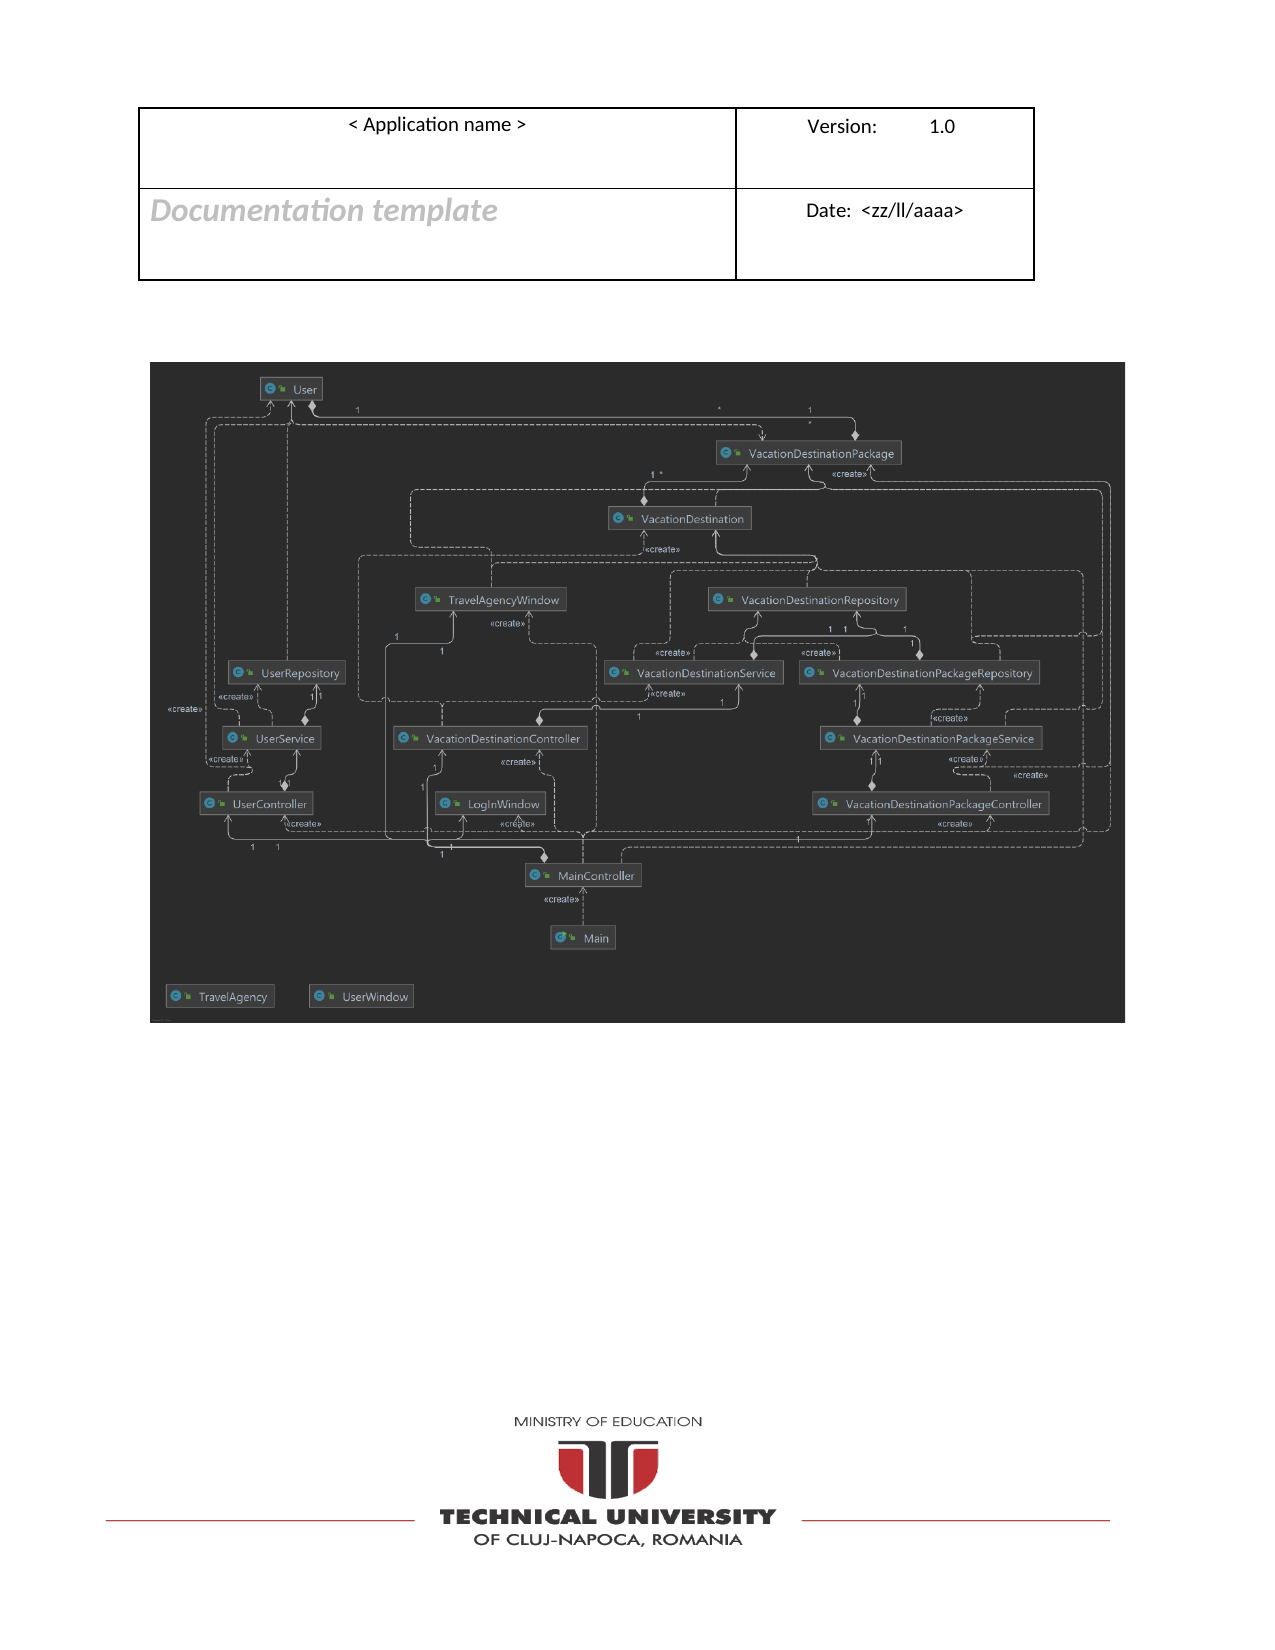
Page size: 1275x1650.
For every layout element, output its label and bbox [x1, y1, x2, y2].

picture [105, 1417, 1111, 1547]
picture [150, 362, 1125, 1023]
